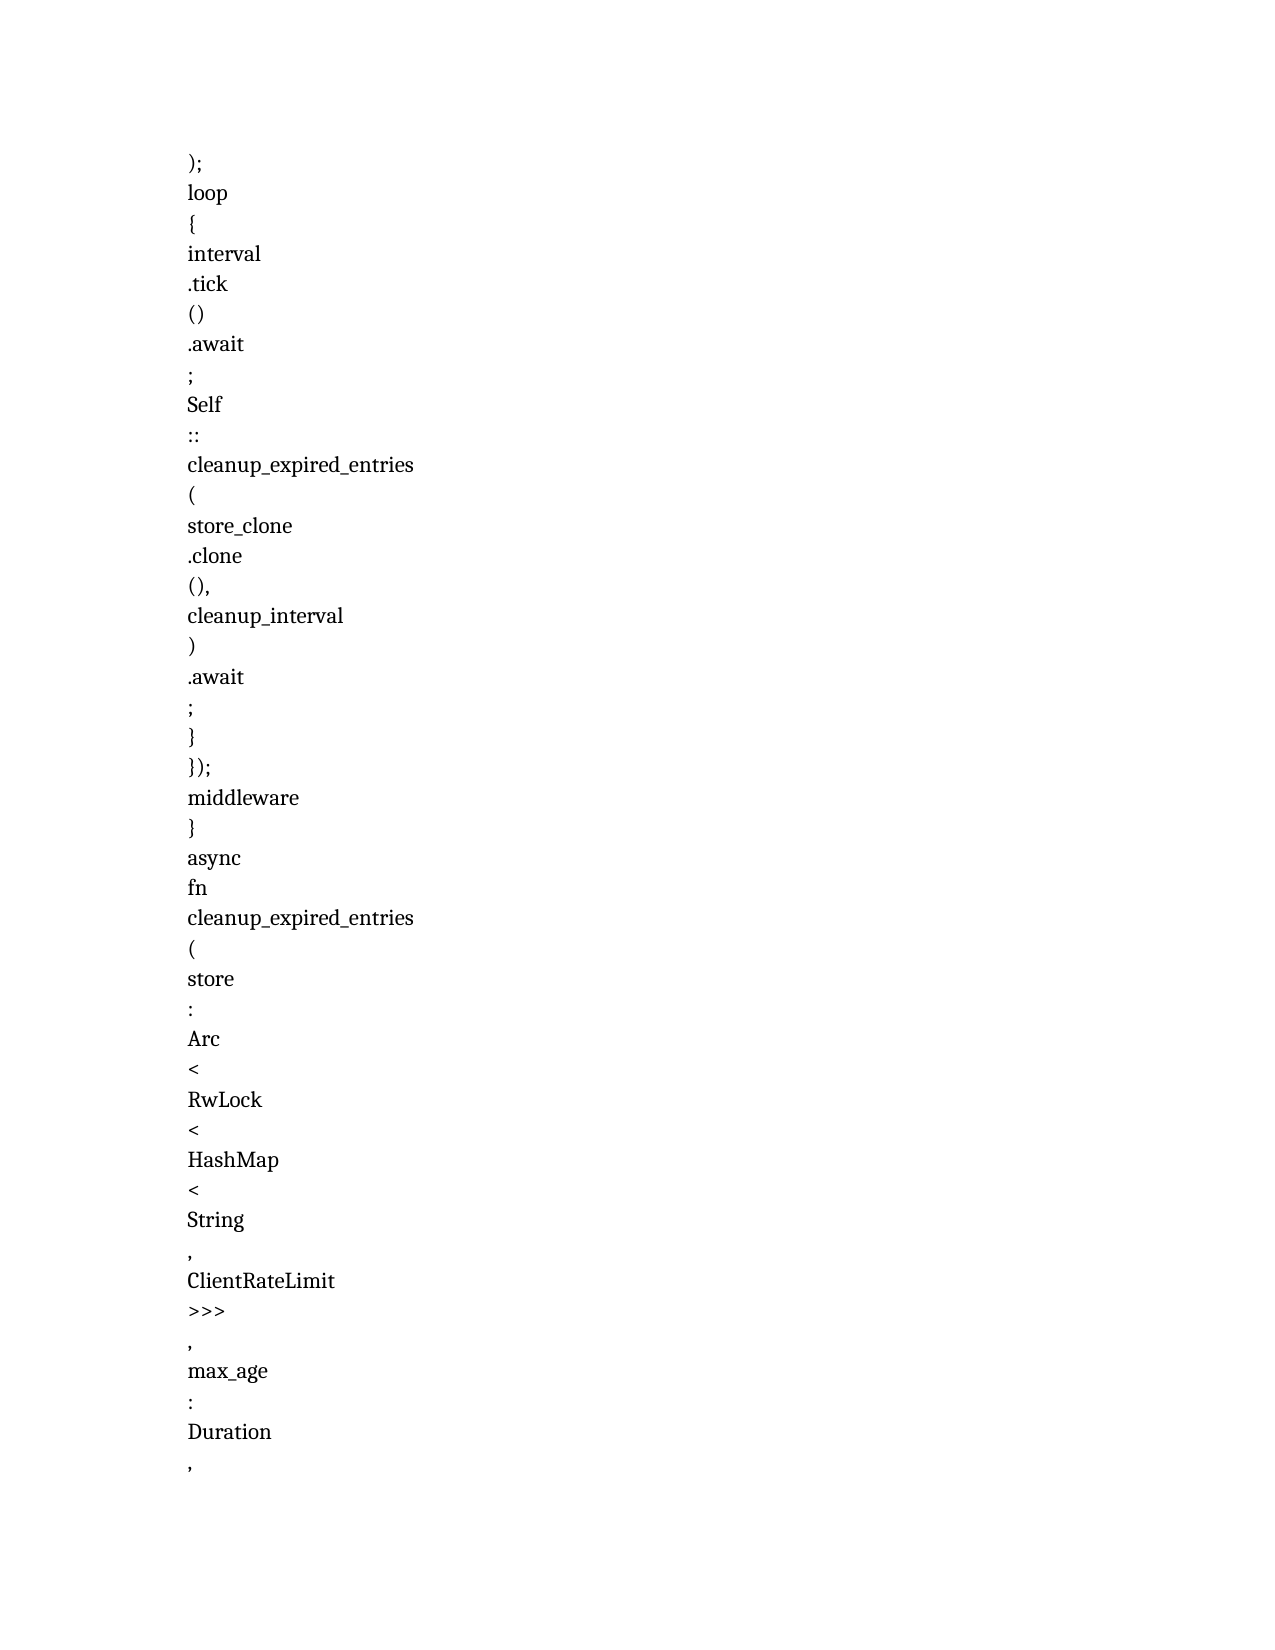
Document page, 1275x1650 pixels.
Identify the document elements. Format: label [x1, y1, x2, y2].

text [187, 150, 1087, 1475]
